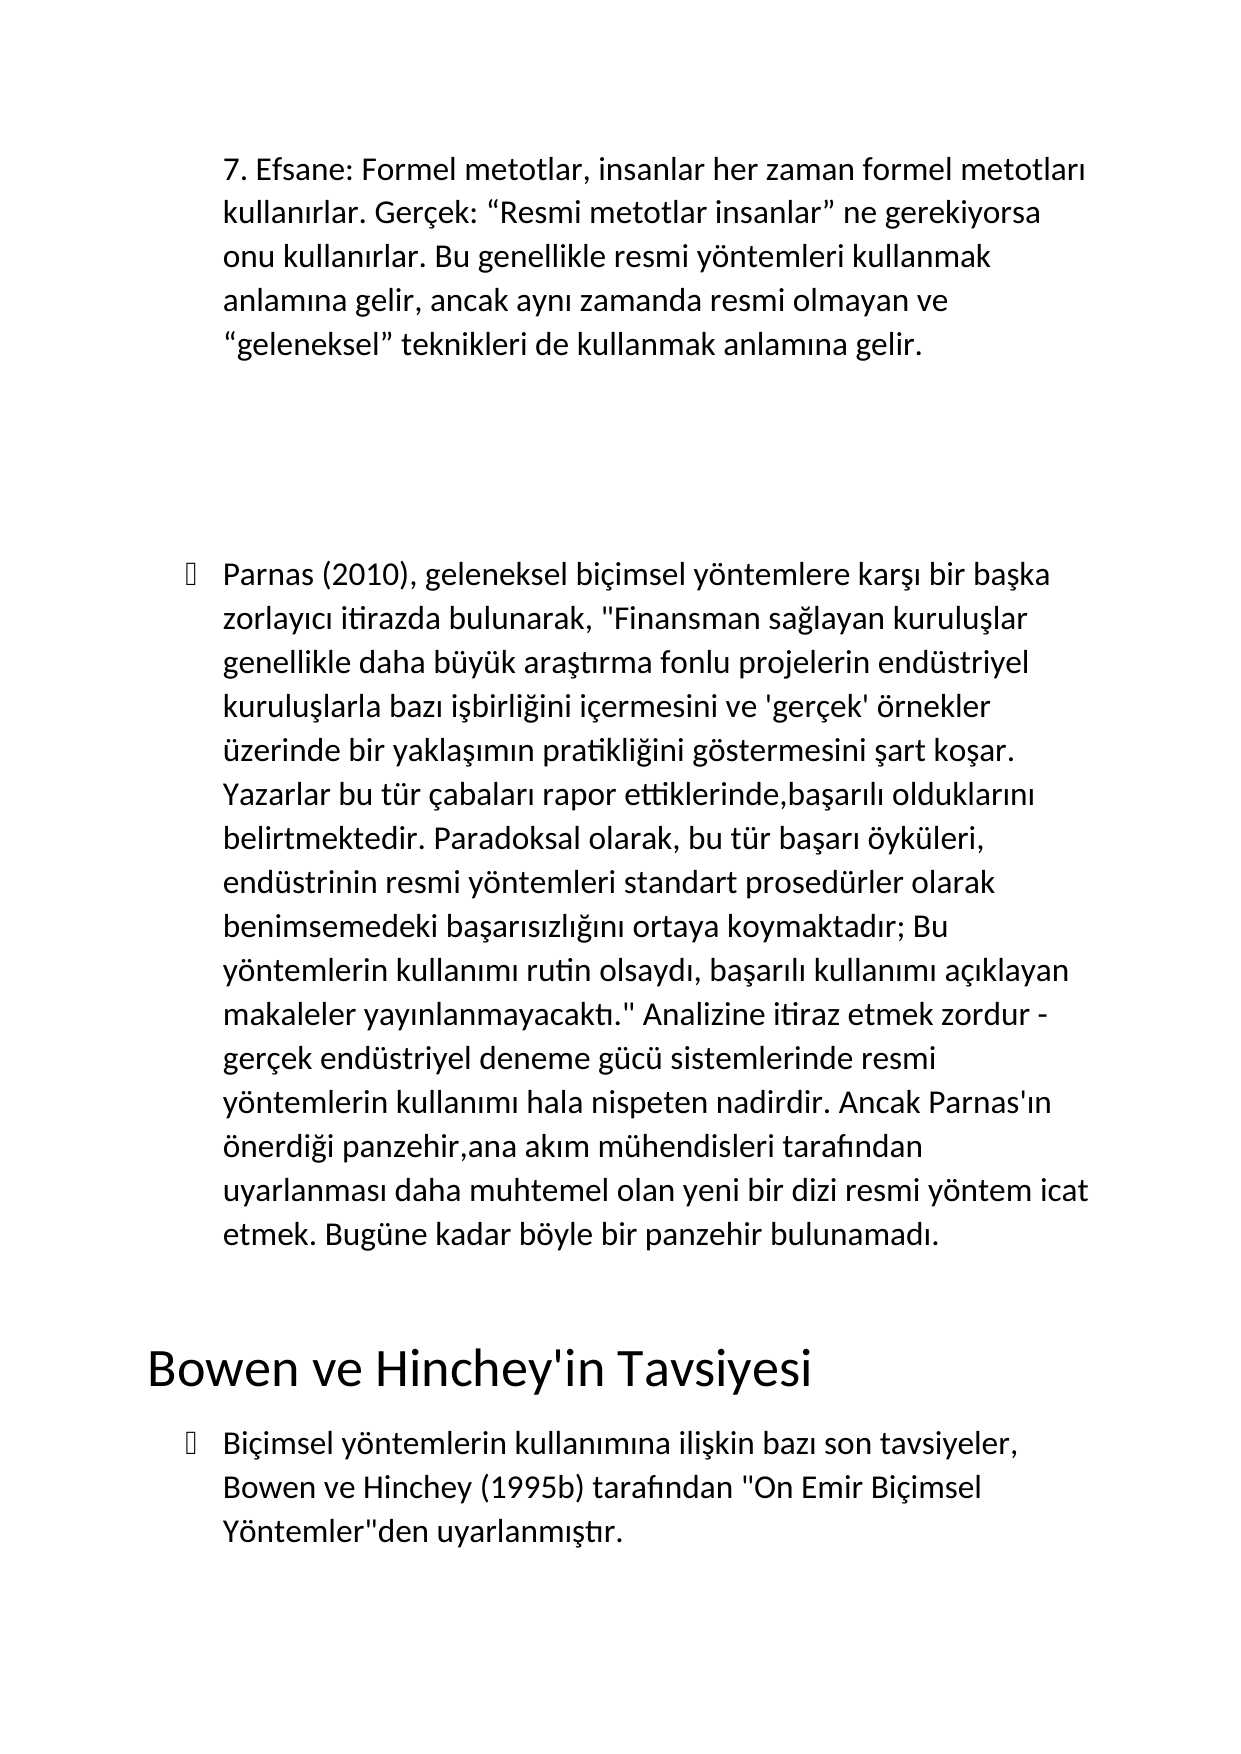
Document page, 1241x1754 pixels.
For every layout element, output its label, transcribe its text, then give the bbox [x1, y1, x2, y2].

text Bowen ve Hinchey'in Tavsiyesi [148, 1334, 1093, 1400]
list Biçimsel yöntemlerin kullanımına ilişkin bazı son tavsiyeler, Bowen ve Hinchey (1995b) tarafından "On Emir Biçimsel Yöntemler"den uyarlanmıştır. [185, 1422, 1093, 1551]
list Parnas (2010), geleneksel biçimsel yöntemlere karşı bir başka zorlayıcı itirazda bulunarak, "Finansman sağlayan kuruluşlar genellikle daha büyük araştırma fonlu projelerin endüstriyel kuruluşlarla bazı işbirliğini içermesini ve 'gerçek' örnekler üzerinde bir yaklaşımın pratikliğini göstermesini şart koşar. Yazarlar bu tür çabaları rapor ettiklerinde,başarılı olduklarını belirtmektedir. Paradoksal olarak, bu tür başarı öyküleri, endüstrinin resmi yöntemleri standart prosedürler olarak benimsemedeki başarısızlığını ortaya koymaktadır; Bu yöntemlerin kullanımı rutin olsaydı, başarılı kullanımı açıklayan makaleler yayınlanmayacaktı." Analizine itiraz etmek zordur - gerçek endüstriyel deneme gücü sistemlerinde resmi yöntemlerin kullanımı hala nispeten nadirdir. Ancak Parnas'ın önerdiği panzehir,ana akım mühendisleri tarafından uyarlanması daha muhtemel olan yeni bir dizi resmi yöntem icat etmek. Bugüne kadar böyle bir panzehir bulunamadı. [185, 553, 1093, 1253]
text 7. Efsane: Formel metotlar, insanlar her zaman formel metotları kullanırlar. Gerçek: “Resmi metotlar insanlar” ne gerekiyorsa onu kullanırlar. Bu genellikle resmi yöntemleri kullanmak anlamına gelir, ancak aynı zamanda resmi olmayan ve “geleneksel” teknikleri de kullanmak anlamına gelir. [223, 148, 1093, 364]
